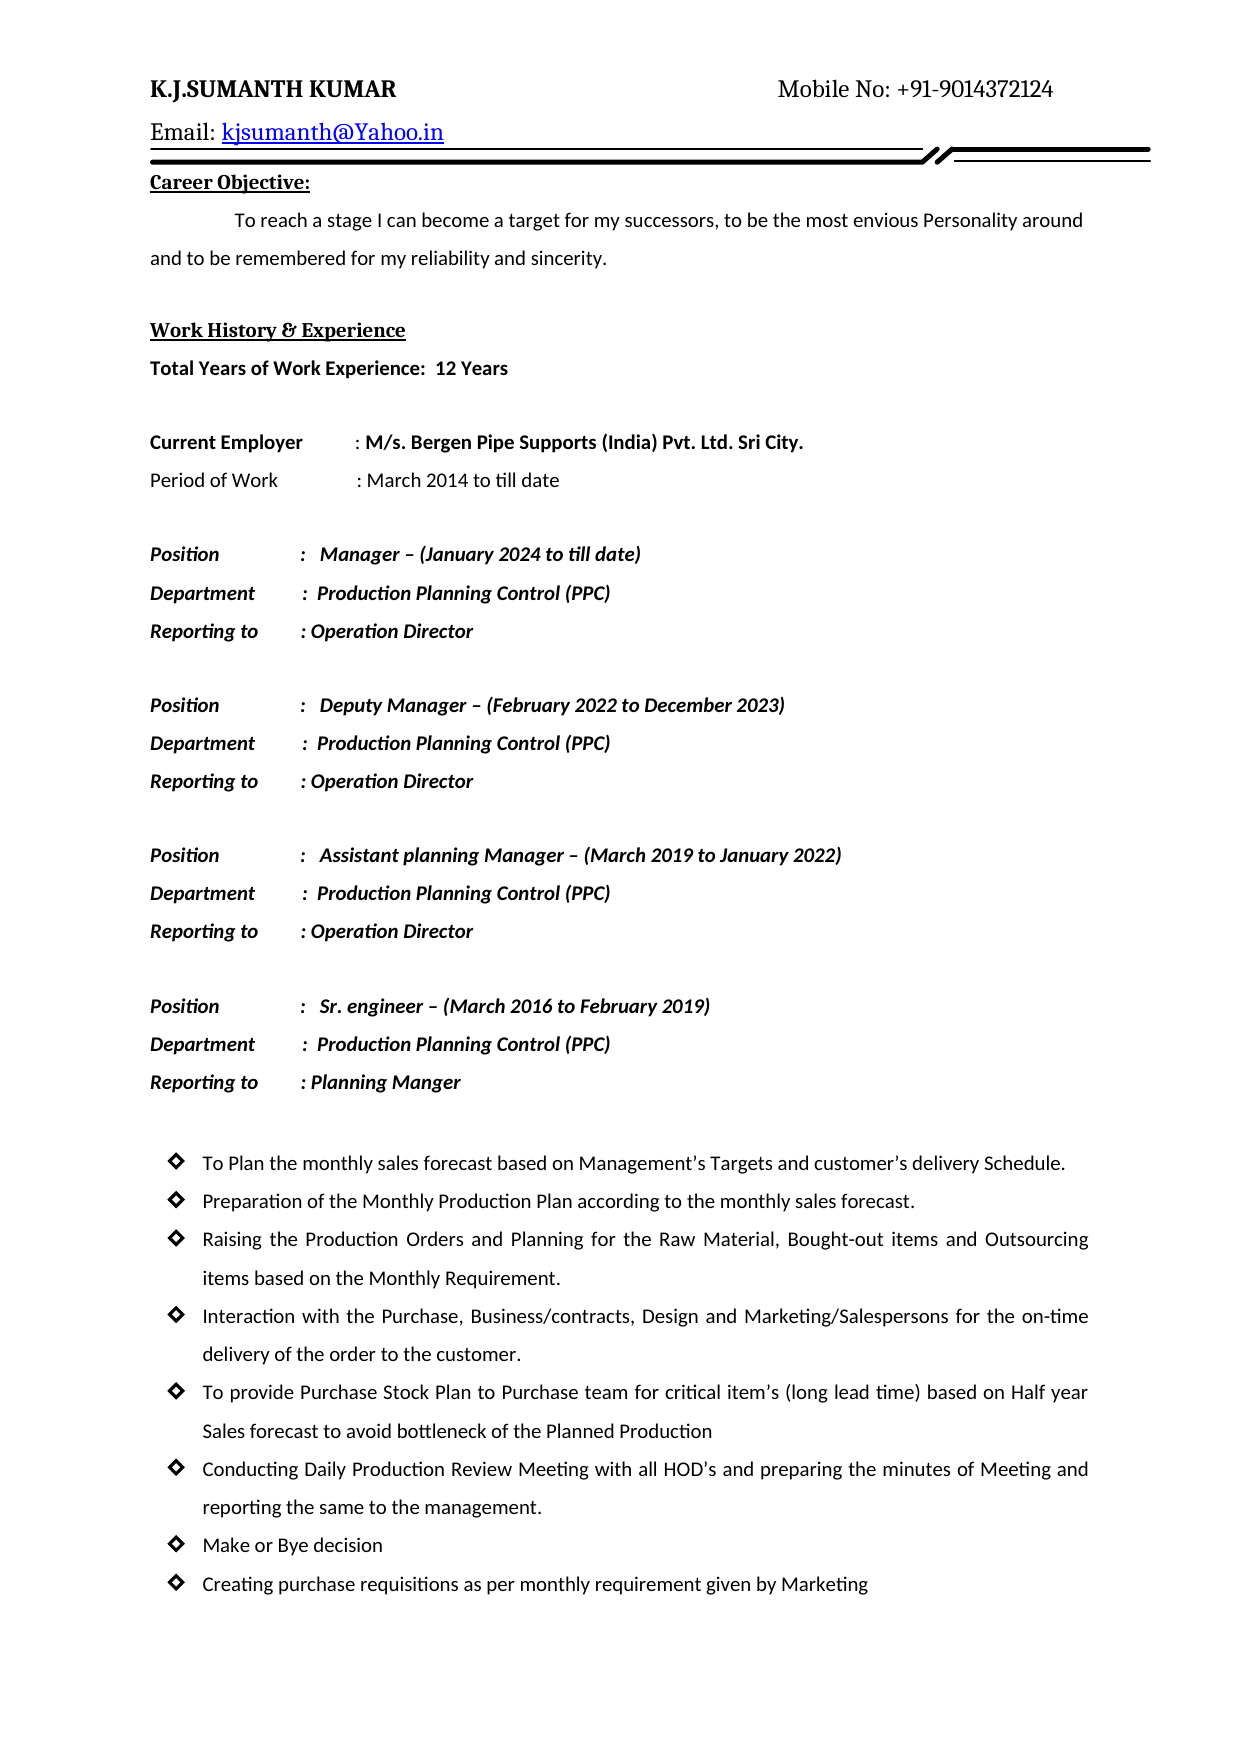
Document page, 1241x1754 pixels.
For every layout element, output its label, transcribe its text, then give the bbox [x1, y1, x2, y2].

text Career Objective: [150, 171, 1090, 195]
text Position : Deputy Manager – (February 2022 to December 2023) [150, 692, 1090, 717]
text Reporting to : Operation Director [150, 919, 1090, 944]
text Reporting to : Planning Manger [150, 1069, 1090, 1094]
text Position : Manager – (January 2024 to till date) [150, 542, 1090, 567]
list Preparation of the Monthly Production Plan according to the monthly sales forecast. [165, 1188, 1090, 1214]
text Department : Production Planning Control (PPC) [150, 580, 1090, 605]
text Period of Work : March 2014 to till date [150, 467, 1090, 493]
list Interaction with the Purchase, Business/contracts, Design and Marketing/Salespersons for the on-time delivery of the order to the customer. [165, 1303, 1090, 1367]
text Department : Production Planning Control (PPC) [150, 1031, 1090, 1056]
text To reach a stage I can become a target for my successors, to be the most envious Personality around and to be remembered for my reliability and sincerity. [150, 207, 1090, 270]
text Reporting to : Operation Director [150, 618, 1090, 643]
text Total Years of Work Experience: 12 Years [150, 355, 1090, 381]
list To Plan the monthly sales forecast based on Management’s Targets and customer’s delivery Schedule. [165, 1150, 1090, 1175]
list Conducting Daily Production Review Meeting with all HOD’s and preparing the minutes of Meeting and reporting the same to the management. [165, 1456, 1090, 1520]
text Position : Sr. engineer – (March 2016 to February 2019) [150, 993, 1090, 1018]
text Department : Production Planning Control (PPC) [150, 881, 1090, 906]
text Department : Production Planning Control (PPC) [150, 730, 1090, 756]
text Work History & Experience [150, 319, 1090, 343]
list Raising the Production Orders and Planning for the Raw Material, Bought-out items and Outsourcing items based on the Monthly Requirement. [165, 1227, 1090, 1290]
text Reporting to : Operation Director [150, 768, 1090, 794]
text Current Employer : M/s. Bergen Pipe Supports (India) Pvt. Ltd. Sri City. [150, 429, 1090, 455]
text Position : Assistant planning Manager – (March 2019 to January 2022) [150, 842, 1090, 868]
list Make or Bye decision [165, 1532, 1090, 1558]
list To provide Purchase Stock Plan to Purchase team for critical item’s (long lead time) based on Half year Sales forecast to avoid bottleneck of the Planned Production [165, 1379, 1090, 1443]
list Creating purchase requisitions as per monthly requirement given by Marketing [165, 1571, 1090, 1597]
